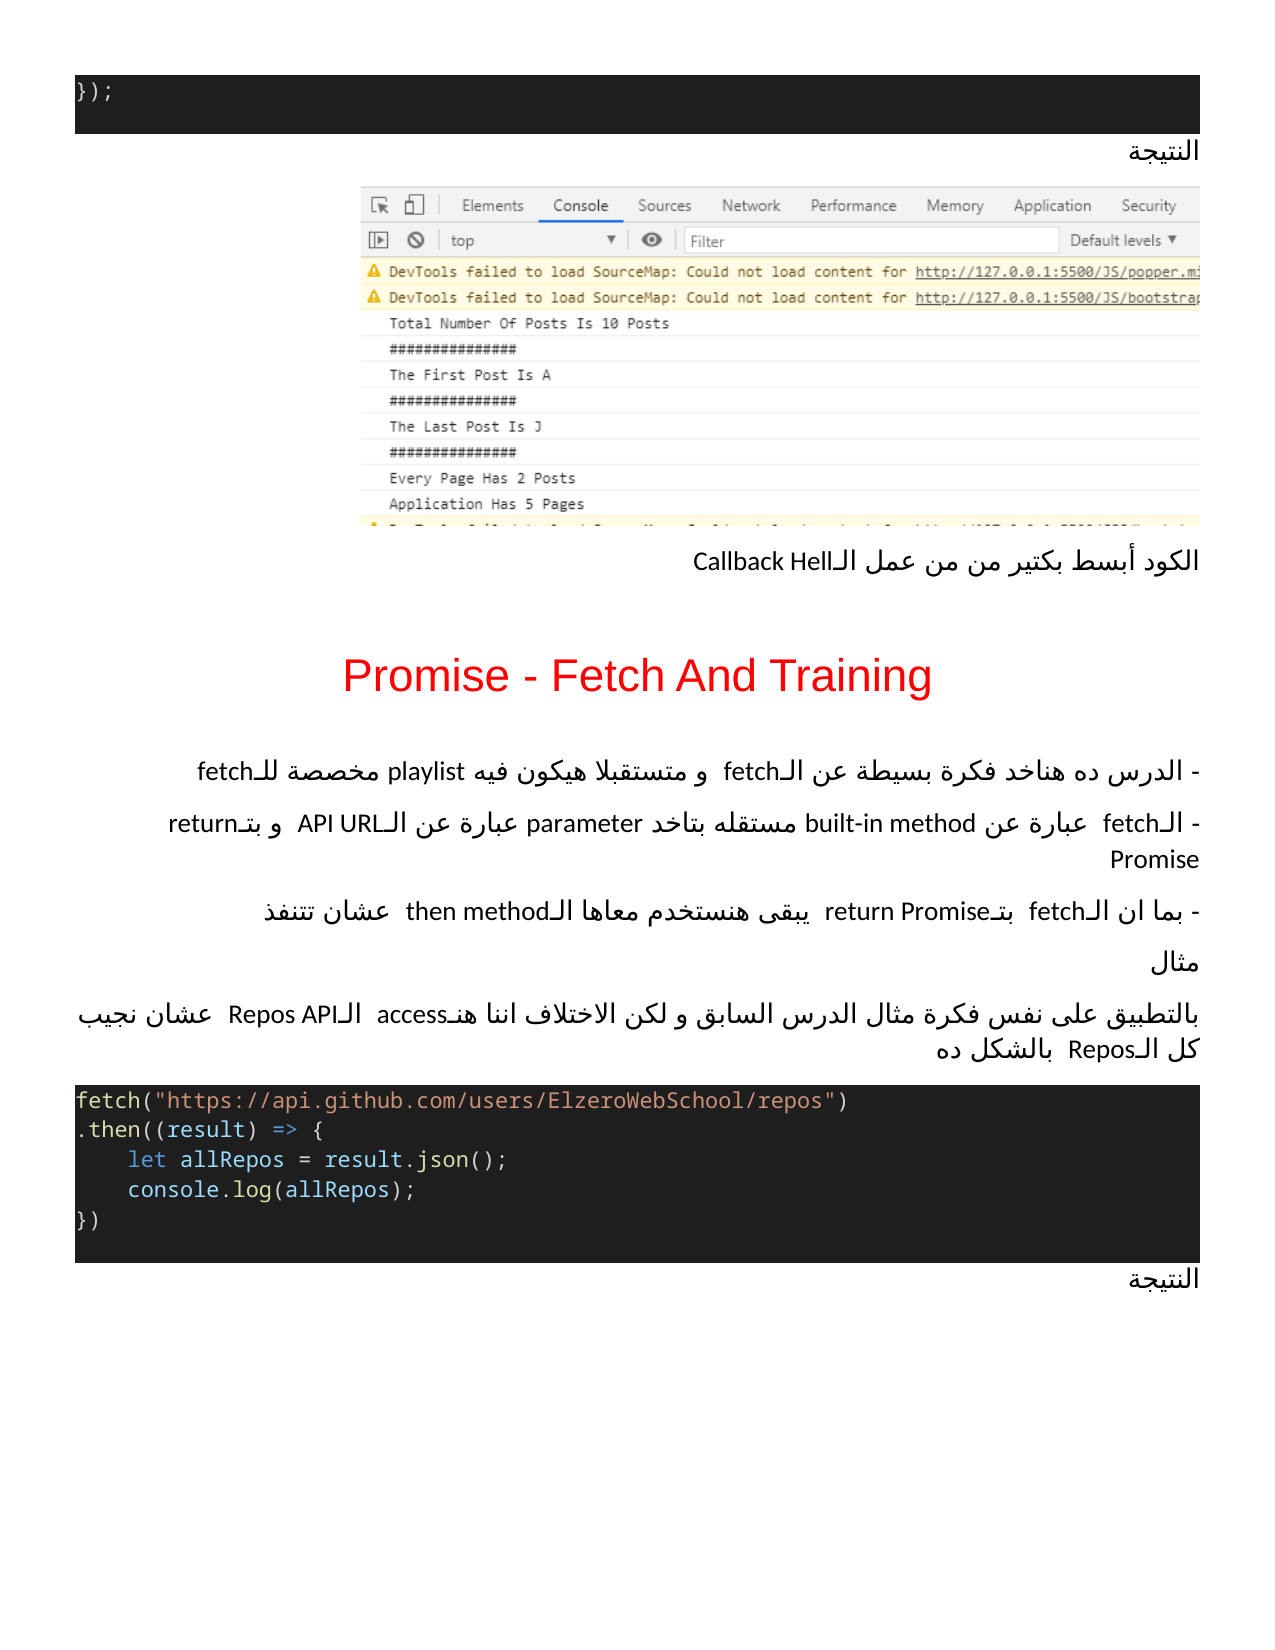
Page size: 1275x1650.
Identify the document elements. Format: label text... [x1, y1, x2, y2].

text الكود أبسط بكتير من من عمل الـCallback Hell [75, 544, 1200, 577]
text }); [75, 75, 1200, 105]
text }) [75, 1204, 1200, 1234]
text .then((result) => { [75, 1114, 1200, 1144]
text Promise - Fetch And Training [75, 649, 1200, 702]
picture [360, 185, 1200, 526]
text النتيجة [75, 134, 1200, 166]
text fetch("https://api.github.com/users/ElzeroWebSchool/repos") [75, 1085, 1200, 1114]
text - بما ان الـfetch بتـreturn Promise يبقى هنستخدم معاها الـthen method عشان تتنفذ [75, 894, 1200, 927]
text مثال [75, 946, 1200, 978]
text console.log(allRepos); [75, 1174, 1200, 1204]
text - الـfetch عبارة عن built-in method مستقله بتاخد parameter عبارة عن الـAPI URL و بتـreturn Promise [75, 806, 1200, 875]
text - الدرس ده هناخد فكرة بسيطة عن الـfetch و متستقبلا هيكون فيه playlist مخصصة للـfetch [75, 754, 1200, 787]
text النتيجة [75, 1263, 1200, 1295]
text بالتطبيق على نفس فكرة مثال الدرس السابق و لكن الاختلاف اننا هنـaccess الـRepos API عشان نجيب كل الـRepos بالشكل ده [75, 997, 1200, 1065]
text let allRepos = result.json(); [75, 1144, 1200, 1174]
